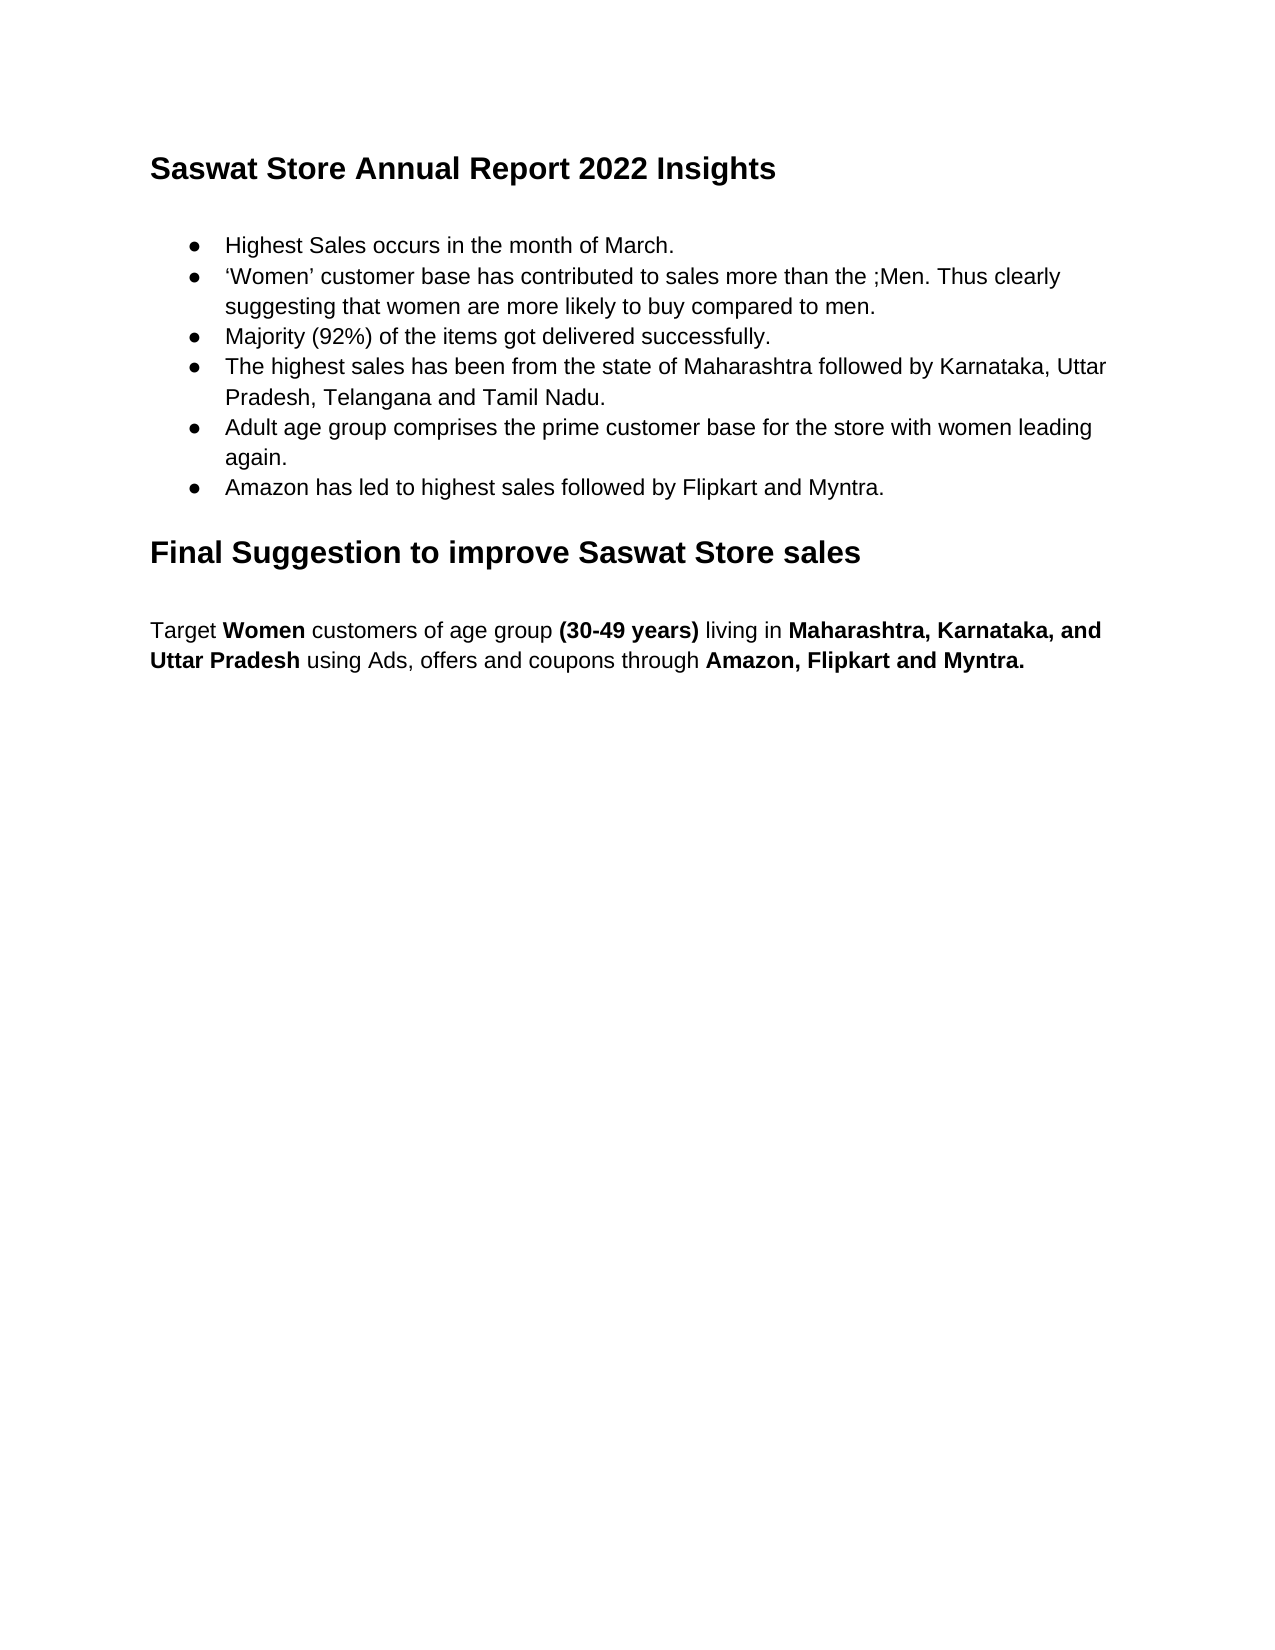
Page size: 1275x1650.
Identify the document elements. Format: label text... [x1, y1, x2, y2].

text Target Women customers of age group (30-49 years) living in Maharashtra, Karnataka, and Uttar Pradesh using Ads, offers and coupons through Amazon, Flipkart and Myntra. [150, 617, 1125, 674]
list Adult age group comprises the prime customer base for the store with women leading again. [187, 414, 1125, 470]
list Majority (92%) of the items got delivered successfully. [187, 323, 1125, 349]
text Saswat Store Annual Report 2022 Insights [150, 150, 1125, 186]
text Final Suggestion to improve Saswat Store sales [150, 534, 1125, 571]
list ‘Women’ customer base has contributed to sales more than the ;Men. Thus clearly suggesting that women are more likely to buy compared to men. [187, 263, 1125, 319]
list Highest Sales occurs in the month of March. [187, 232, 1125, 259]
list The highest sales has been from the state of Maharashtra followed by Karnataka, Uttar Pradesh, Telangana and Tamil Nadu. [187, 353, 1125, 410]
list Amazon has led to highest sales followed by Flipkart and Myntra. [187, 474, 1125, 501]
